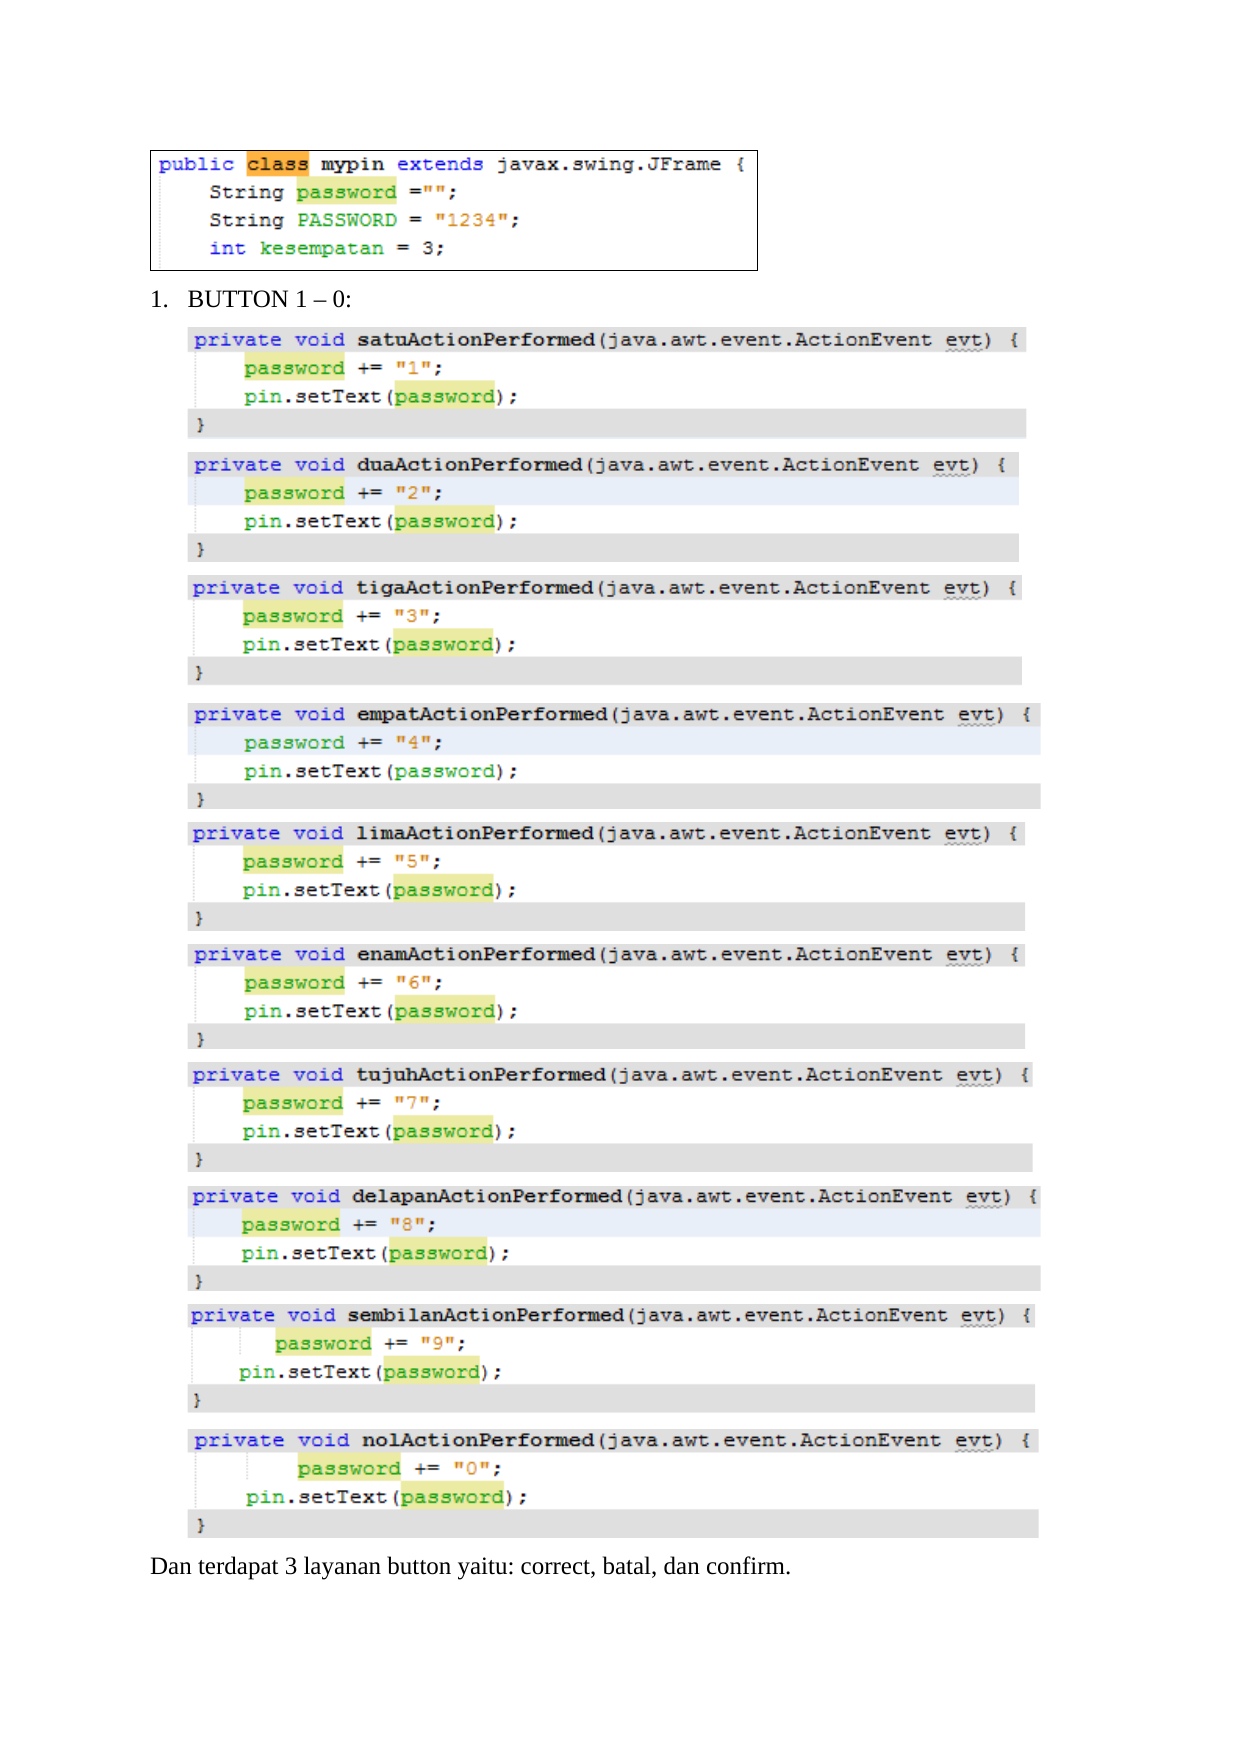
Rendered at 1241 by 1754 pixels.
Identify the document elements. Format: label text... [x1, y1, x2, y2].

picture [187, 575, 1022, 690]
picture [187, 1429, 1039, 1538]
picture [187, 327, 1027, 439]
list BUTTON 1 – 0: [150, 284, 1128, 313]
list Dan terdapat 3 layanan button yaitu: correct, batal, dan confirm. [150, 1551, 1128, 1580]
picture [187, 1186, 1041, 1291]
picture [187, 452, 1019, 562]
picture [187, 1304, 1036, 1416]
picture [187, 944, 1025, 1049]
picture [187, 1062, 1033, 1172]
picture [187, 703, 1041, 809]
picture [151, 151, 757, 270]
picture [187, 822, 1025, 931]
